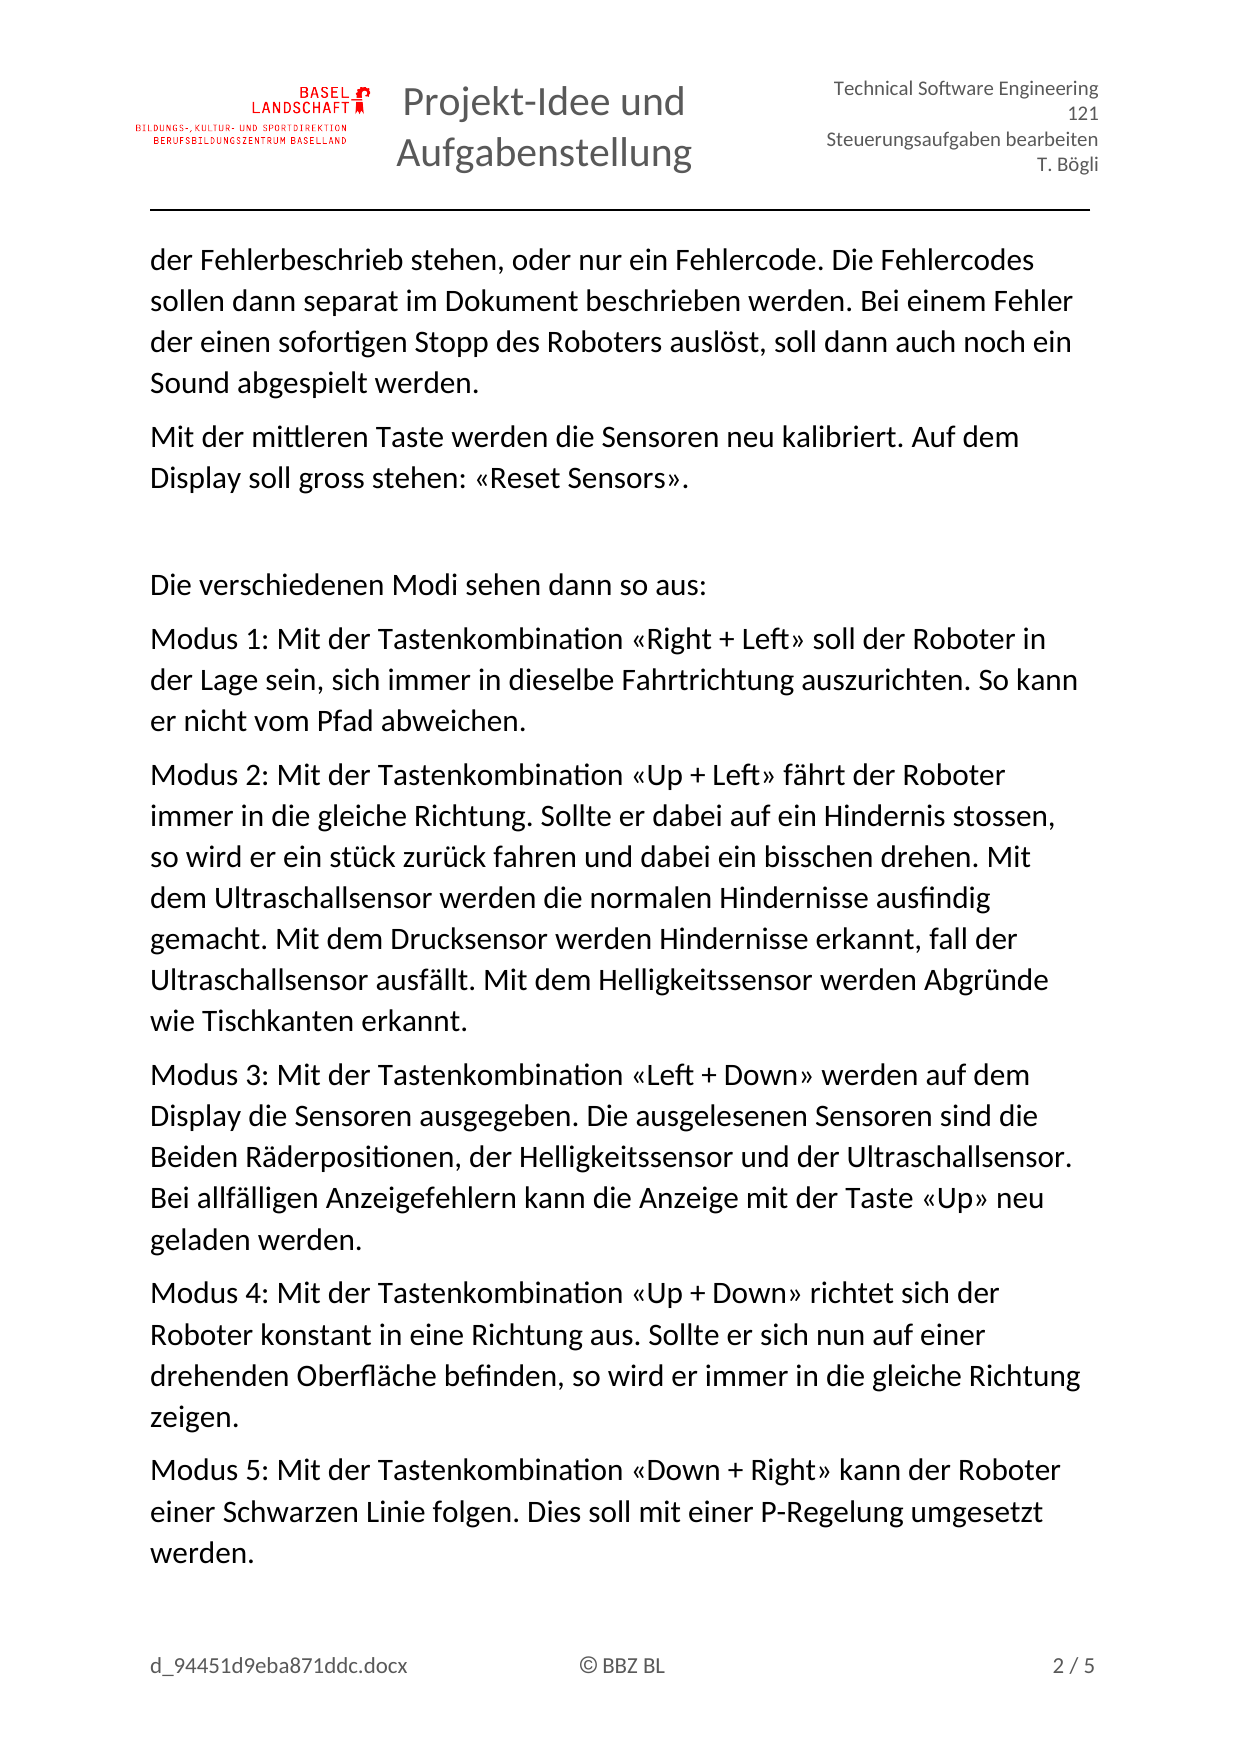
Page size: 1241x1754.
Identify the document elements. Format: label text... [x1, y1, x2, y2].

text Modus 5: Mit der Tastenkombination «Down + Right» kann der Roboter einer Schwarzen Linie folgen. Dies soll mit einer P-Regelung umgesetzt werden. [150, 1451, 1090, 1571]
text Modus 3: Mit der Tastenkombination «Left + Down» werden auf dem Display die Sensoren ausgegeben. Die ausgelesenen Sensoren sind die Beiden Räderpositionen, der Helligkeitssensor und der Ultraschallsensor. Bei allfälligen Anzeigefehlern kann die Anzeige mit der Taste «Up» neu geladen werden. [150, 1055, 1090, 1258]
text Modus 2: Mit der Tastenkombination «Up + Left» fährt der Roboter immer in die gleiche Richtung. Sollte er dabei auf ein Hindernis stossen, so wird er ein stück zurück fahren und dabei ein bisschen drehen. Mit dem Ultraschallsensor werden die normalen Hindernisse ausfindig gemacht. Mit dem Drucksensor werden Hindernisse erkannt, fall der Ultraschallsensor ausfällt. Mit dem Helligkeitssensor werden Abgründe wie Tischkanten erkannt. [150, 755, 1090, 1040]
text Die verschiedenen Modi sehen dann so aus: [150, 565, 1090, 603]
text Mit der mittleren Taste werden die Sensoren neu kalibriert. Auf dem Display soll gross stehen: «Reset Sensors». [150, 417, 1090, 496]
text Modus 1: Mit der Tastenkombination «Right + Left» soll der Roboter in der Lage sein, sich immer in dieselbe Fahrtrichtung auszurichten. So kann er nicht vom Pfad abweichen. [150, 619, 1090, 739]
picture [135, 87, 371, 146]
text Modus 4: Mit der Tastenkombination «Up + Down» richtet sich der Roboter konstant in eine Richtung aus. Sollte er sich nun auf einer drehenden Oberfläche befinden, so wird er immer in die gleiche Richtung zeigen. [150, 1273, 1090, 1435]
